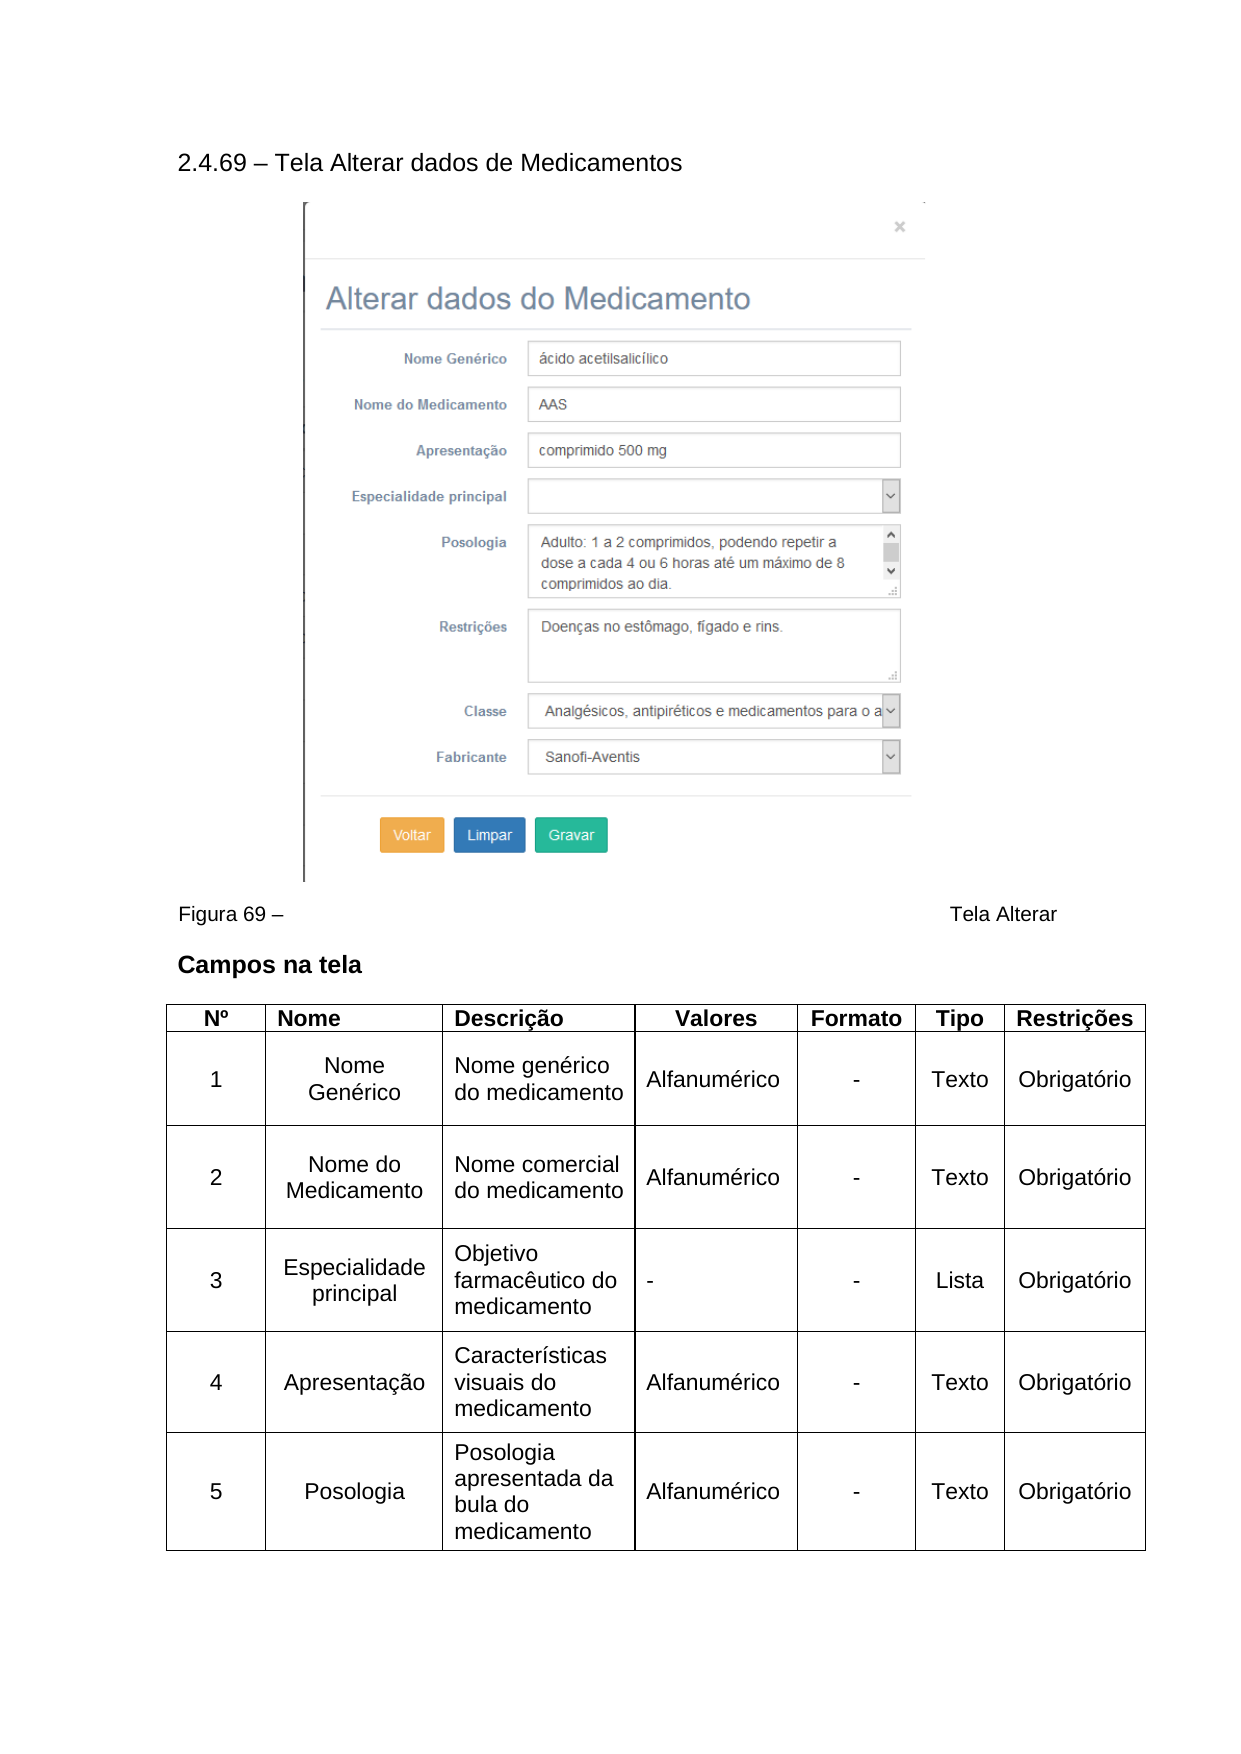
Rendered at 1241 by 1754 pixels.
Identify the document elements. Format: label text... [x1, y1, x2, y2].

picture [303, 202, 925, 881]
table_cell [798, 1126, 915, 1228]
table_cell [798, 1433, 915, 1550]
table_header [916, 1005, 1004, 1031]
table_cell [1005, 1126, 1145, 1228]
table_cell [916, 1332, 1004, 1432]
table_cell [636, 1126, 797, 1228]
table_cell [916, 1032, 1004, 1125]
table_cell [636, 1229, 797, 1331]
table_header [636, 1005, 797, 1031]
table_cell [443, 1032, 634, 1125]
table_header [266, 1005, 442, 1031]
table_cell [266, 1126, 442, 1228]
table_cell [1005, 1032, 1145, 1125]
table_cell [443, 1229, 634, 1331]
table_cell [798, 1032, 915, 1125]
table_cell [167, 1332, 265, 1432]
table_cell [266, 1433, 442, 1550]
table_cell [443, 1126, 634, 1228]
text Figura 69 – Tela Alterar dados do Medicamento [177, 902, 1063, 926]
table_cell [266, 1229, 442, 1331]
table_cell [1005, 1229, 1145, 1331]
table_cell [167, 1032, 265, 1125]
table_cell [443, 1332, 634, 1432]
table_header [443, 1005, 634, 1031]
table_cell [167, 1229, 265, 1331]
text 2.4.69 – Tela Alterar dados de Medicamentos [177, 148, 1063, 176]
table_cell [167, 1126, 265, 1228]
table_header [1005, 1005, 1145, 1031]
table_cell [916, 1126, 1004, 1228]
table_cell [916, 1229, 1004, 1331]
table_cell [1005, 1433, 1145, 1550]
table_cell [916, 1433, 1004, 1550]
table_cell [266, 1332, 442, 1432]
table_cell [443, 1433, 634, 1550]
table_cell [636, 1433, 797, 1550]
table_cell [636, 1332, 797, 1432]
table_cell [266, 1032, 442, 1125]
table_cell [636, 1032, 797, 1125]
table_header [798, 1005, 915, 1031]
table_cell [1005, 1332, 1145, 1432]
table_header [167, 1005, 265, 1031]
text Campos na tela [177, 950, 1063, 979]
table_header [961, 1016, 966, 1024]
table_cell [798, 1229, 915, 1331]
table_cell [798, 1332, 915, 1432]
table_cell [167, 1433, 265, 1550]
